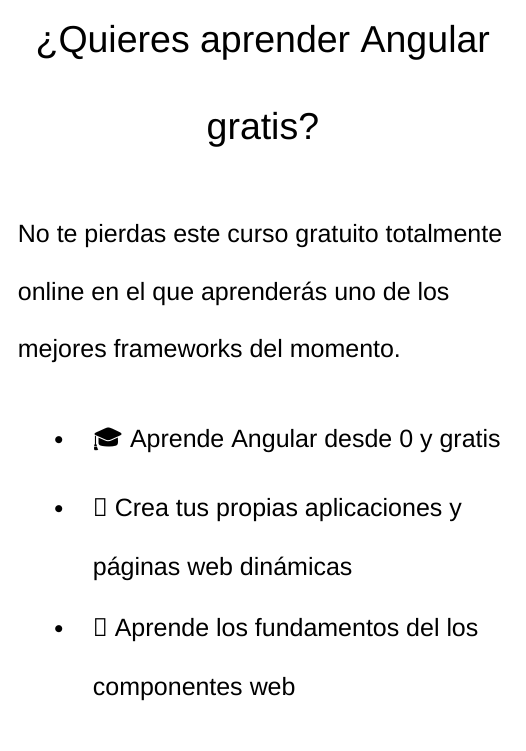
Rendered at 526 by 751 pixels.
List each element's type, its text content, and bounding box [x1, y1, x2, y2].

text No te pierdas este curso gratuito totalmente online en el que aprenderás uno de los mejores frameworks del momento. [18, 219, 507, 363]
list 🏃 Aprende los fundamentos del los componentes web [55, 609, 507, 701]
list 🔨 Crea tus propias aplicaciones y páginas web dinámicas [55, 489, 507, 581]
subtitle ¿Quieres aprender Angular gratis? [18, 18, 507, 147]
list 🎓 Aprende Angular desde 0 y gratis [55, 421, 507, 455]
